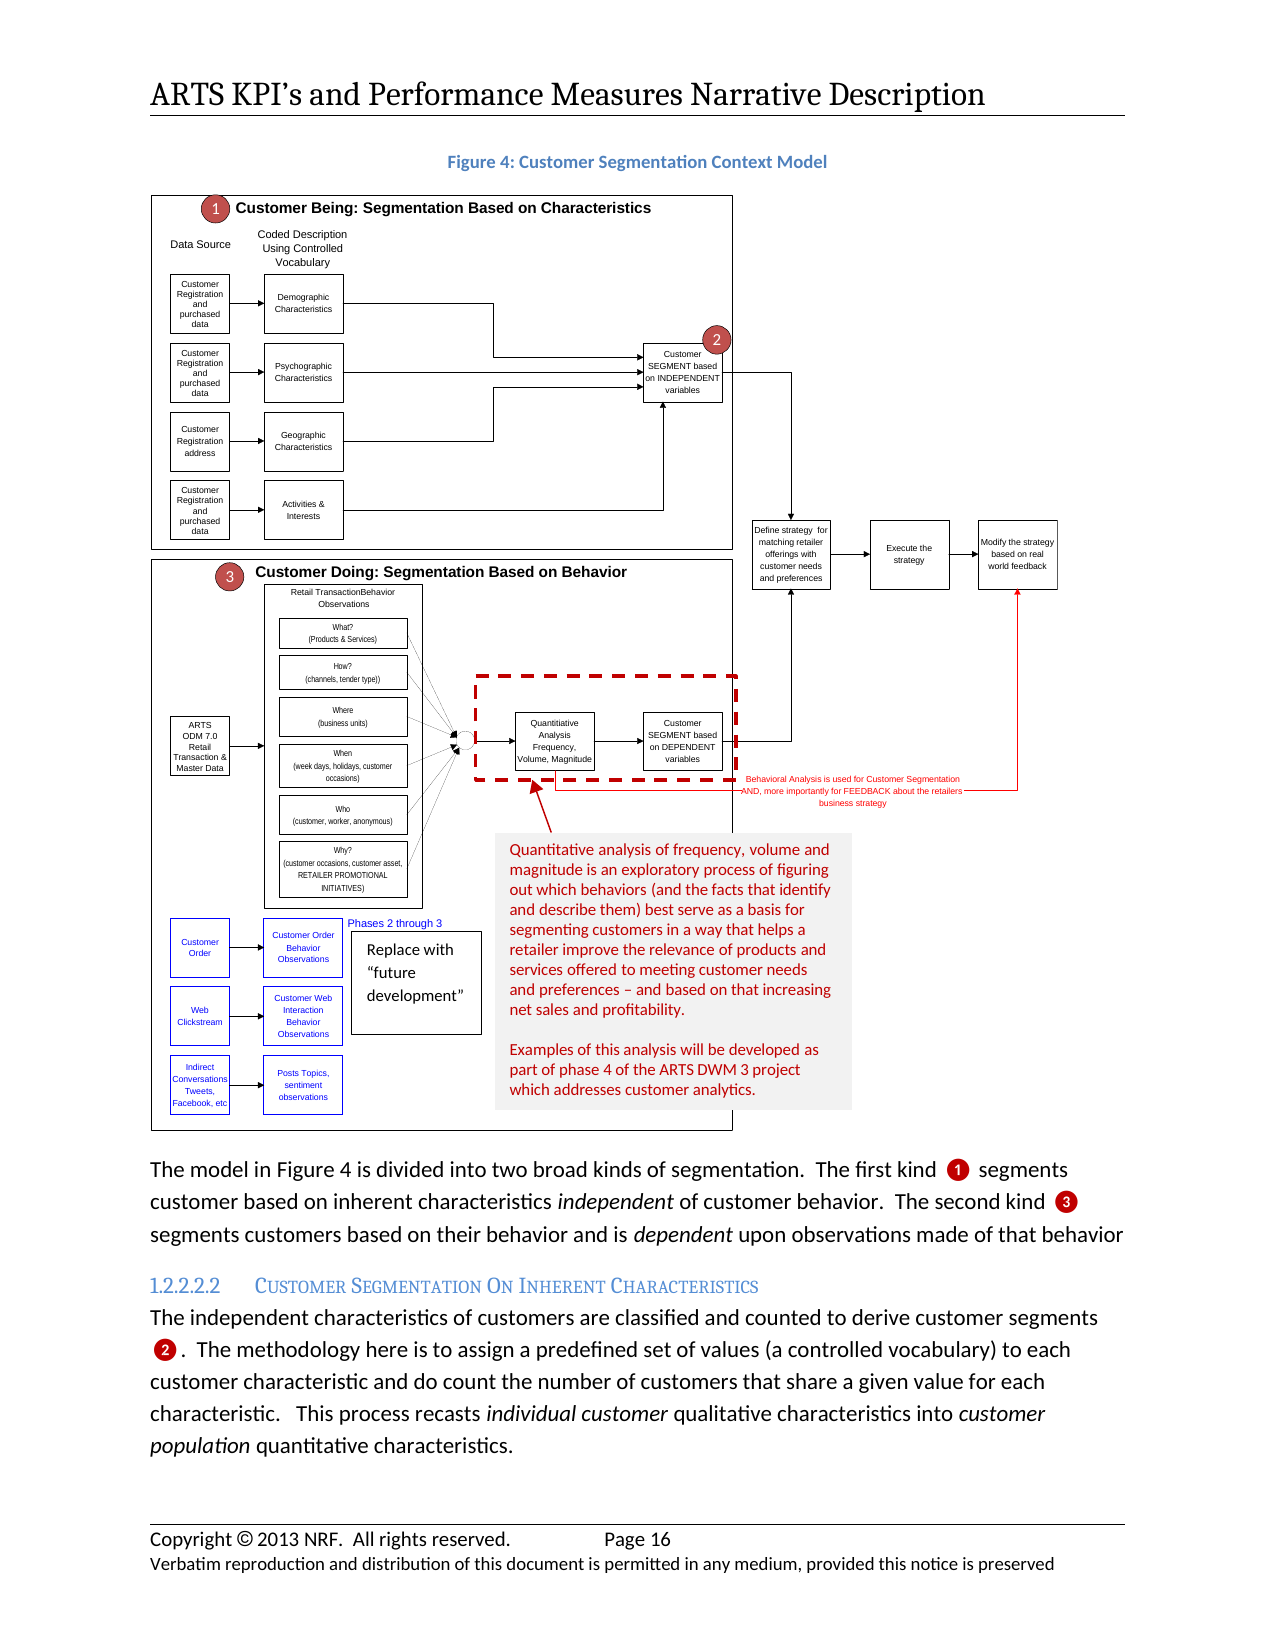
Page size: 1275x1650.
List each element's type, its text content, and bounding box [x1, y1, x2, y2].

text The independent characteristics of customers are classified and counted to derive customer segments ❷. The methodology here is to assign a predefined set of values (a controlled vocabulary) to each customer characteristic and do count the number of customers that share a given value for each characteristic. This process recasts individual customer qualitative characteristics into customer population quantitative characteristics. [150, 1303, 1125, 1460]
text The model in Figure 4 is divided into two broad kinds of segmentation. The first kind ❶ segments customer based on inherent characteristics independent of customer behavior. The second kind ❸ segments customers based on their behavior and is dependent upon observations made of that behavior [150, 1155, 1125, 1248]
subtitle Customer Segmentation On Inherent Characteristics [150, 1273, 1125, 1299]
